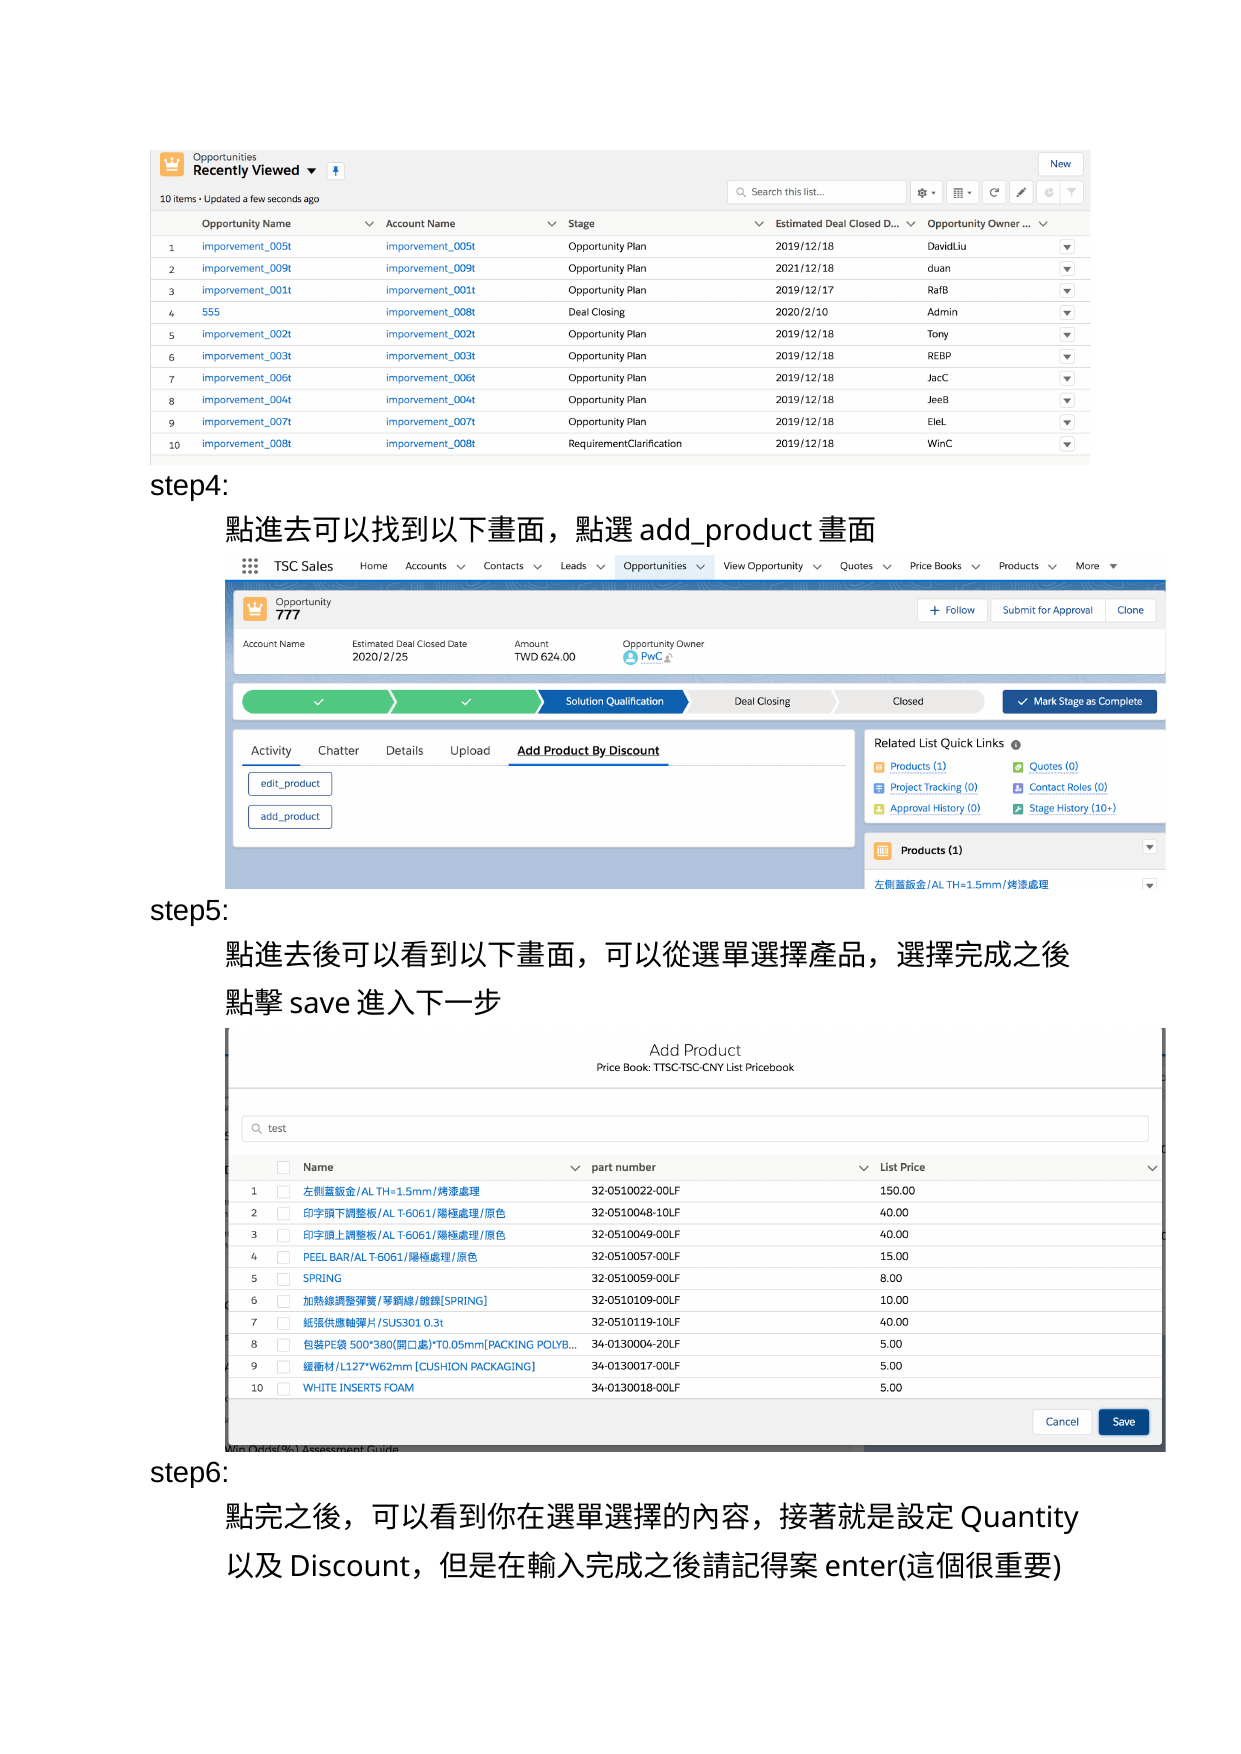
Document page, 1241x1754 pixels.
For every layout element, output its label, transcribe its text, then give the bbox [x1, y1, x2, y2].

picture [150, 150, 1091, 465]
text step6: [150, 1456, 1090, 1489]
text step4: [150, 468, 1090, 502]
text 點進去可以找到以下畫面，點選add_product畫面 [150, 507, 1090, 549]
picture [225, 555, 1166, 889]
text 點進去後可以看到以下畫面，可以從選單選擇產品，選擇完成之後點擊save進入下一步 [225, 931, 1090, 1022]
picture [225, 1028, 1166, 1452]
text step5: [150, 893, 1090, 926]
text 點完之後，可以看到你在選單選擇的內容，接著就是設定Quantity以及Discount，但是在輸入完成之後請記得案enter(這個很重要) [225, 1494, 1090, 1585]
